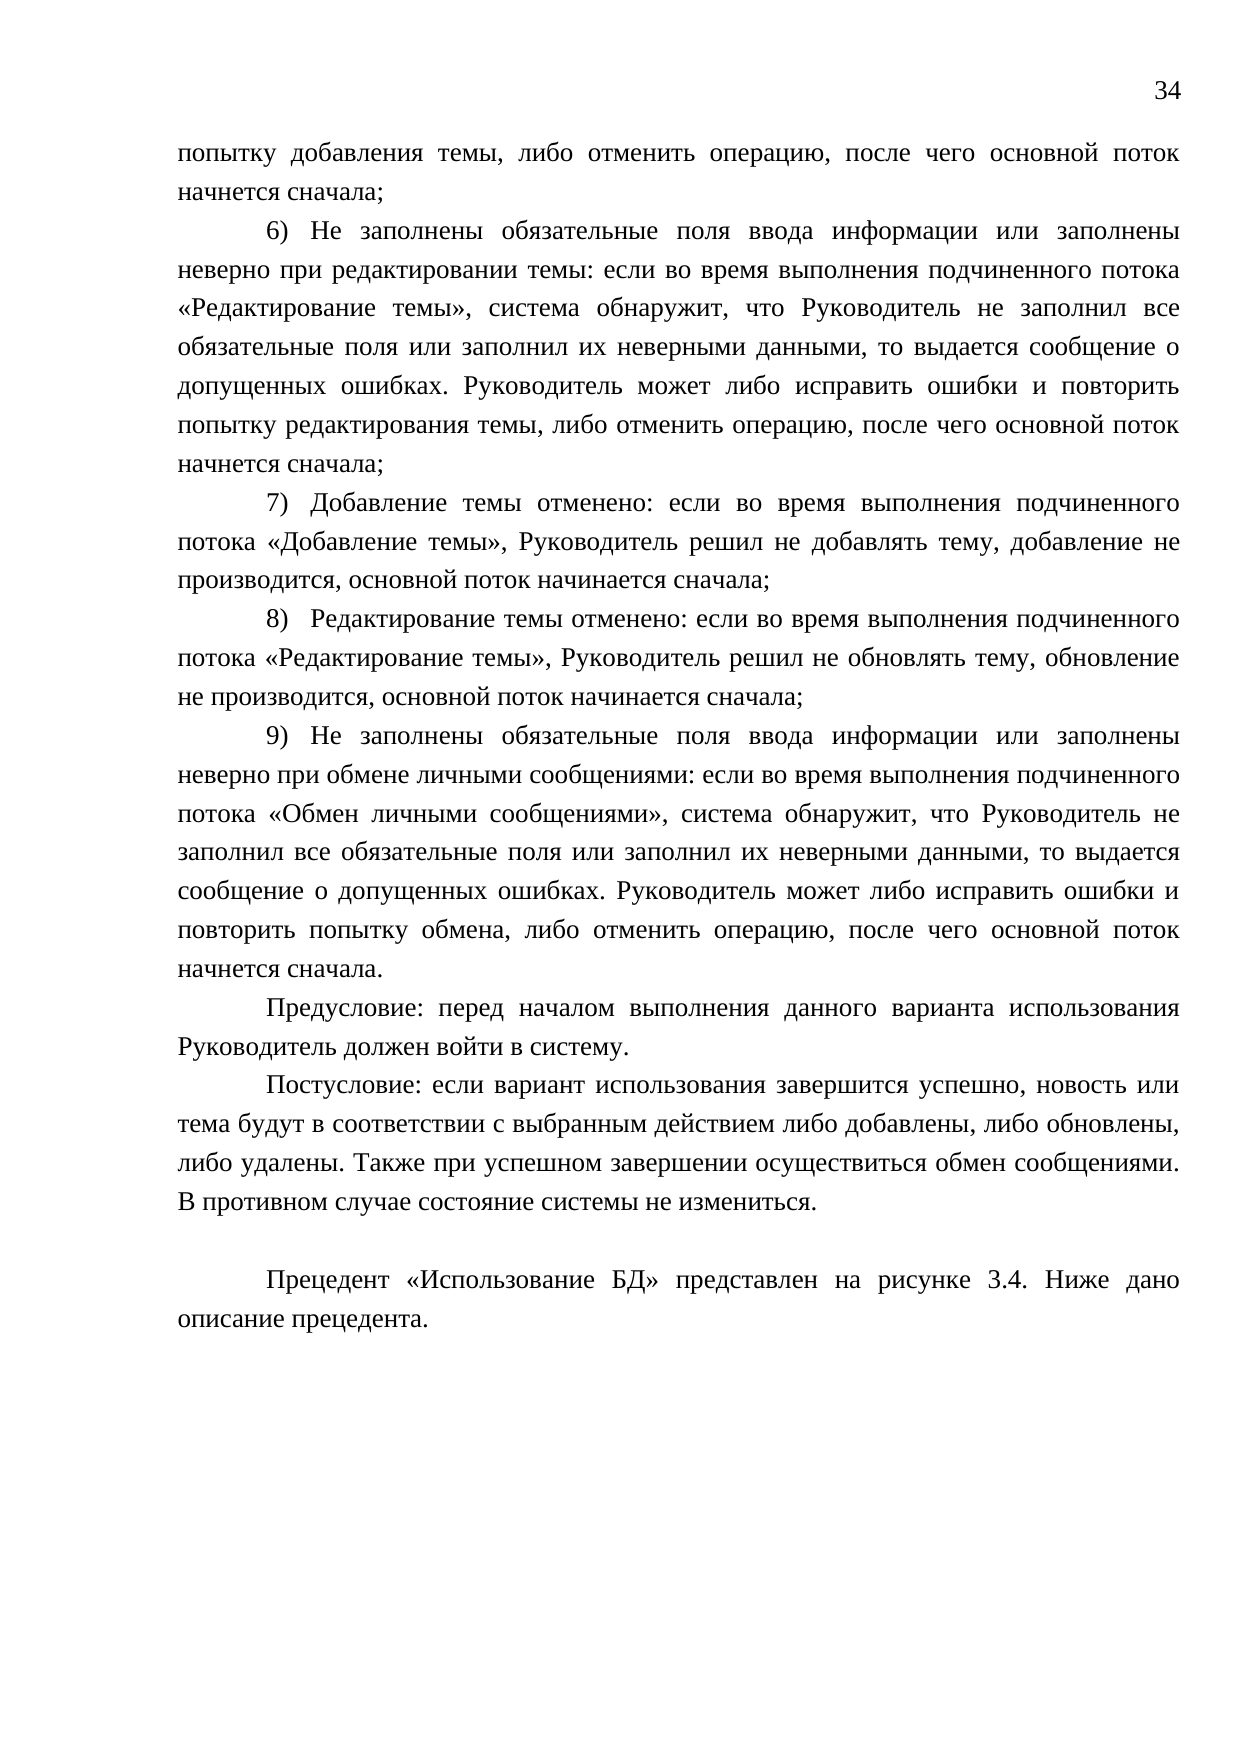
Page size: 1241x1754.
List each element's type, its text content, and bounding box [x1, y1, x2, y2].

list Редактирование темы отменено: если во время выполнения подчиненного потока «Редактирование темы», Руководитель решил не обновлять тему, обновление не производится, основной поток начинается сначала; [177, 602, 1181, 711]
text Прецедент «Использование БД» представлен на рисунке 3.4. Ниже дано описание прецедента. [177, 1263, 1181, 1333]
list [177, 136, 1181, 206]
list Добавление темы отменено: если во время выполнения подчиненного потока «Добавление темы», Руководитель решил не добавлять тему, добавление не производится, основной поток начинается сначала; [177, 486, 1181, 595]
text Постусловие: если вариант использования завершится успешно, новость или тема будут в соответствии с выбранным действием либо добавлены, либо обновлены, либо удалены. Также при успешном завершении осуществиться обмен сообщениями. В противном случае состояние системы не измениться. [177, 1069, 1181, 1216]
list Не заполнены обязательные поля ввода информации или заполнены неверно при обмене личными сообщениями: если во время выполнения подчиненного потока «Обмен личными сообщениями», система обнаружит, что Руководитель не заполнил все обязательные поля или заполнил их неверными данными, то выдается сообщение о допущенных ошибках. Руководитель может либо исправить ошибки и повторить попытку обмена, либо отменить операцию, после чего основной поток начнется сначала. [177, 719, 1181, 983]
text Предусловие: перед началом выполнения данного варианта использования Руководитель должен войти в систему. [177, 991, 1181, 1061]
list Не заполнены обязательные поля ввода информации или заполнены неверно при редактировании темы: если во время выполнения подчиненного потока «Редактирование темы», система обнаружит, что Руководитель не заполнил все обязательные поля или заполнил их неверными данными, то выдается сообщение о допущенных ошибках. Руководитель может либо исправить ошибки и повторить попытку редактирования темы, либо отменить операцию, после чего основной поток начнется сначала; [177, 214, 1181, 478]
